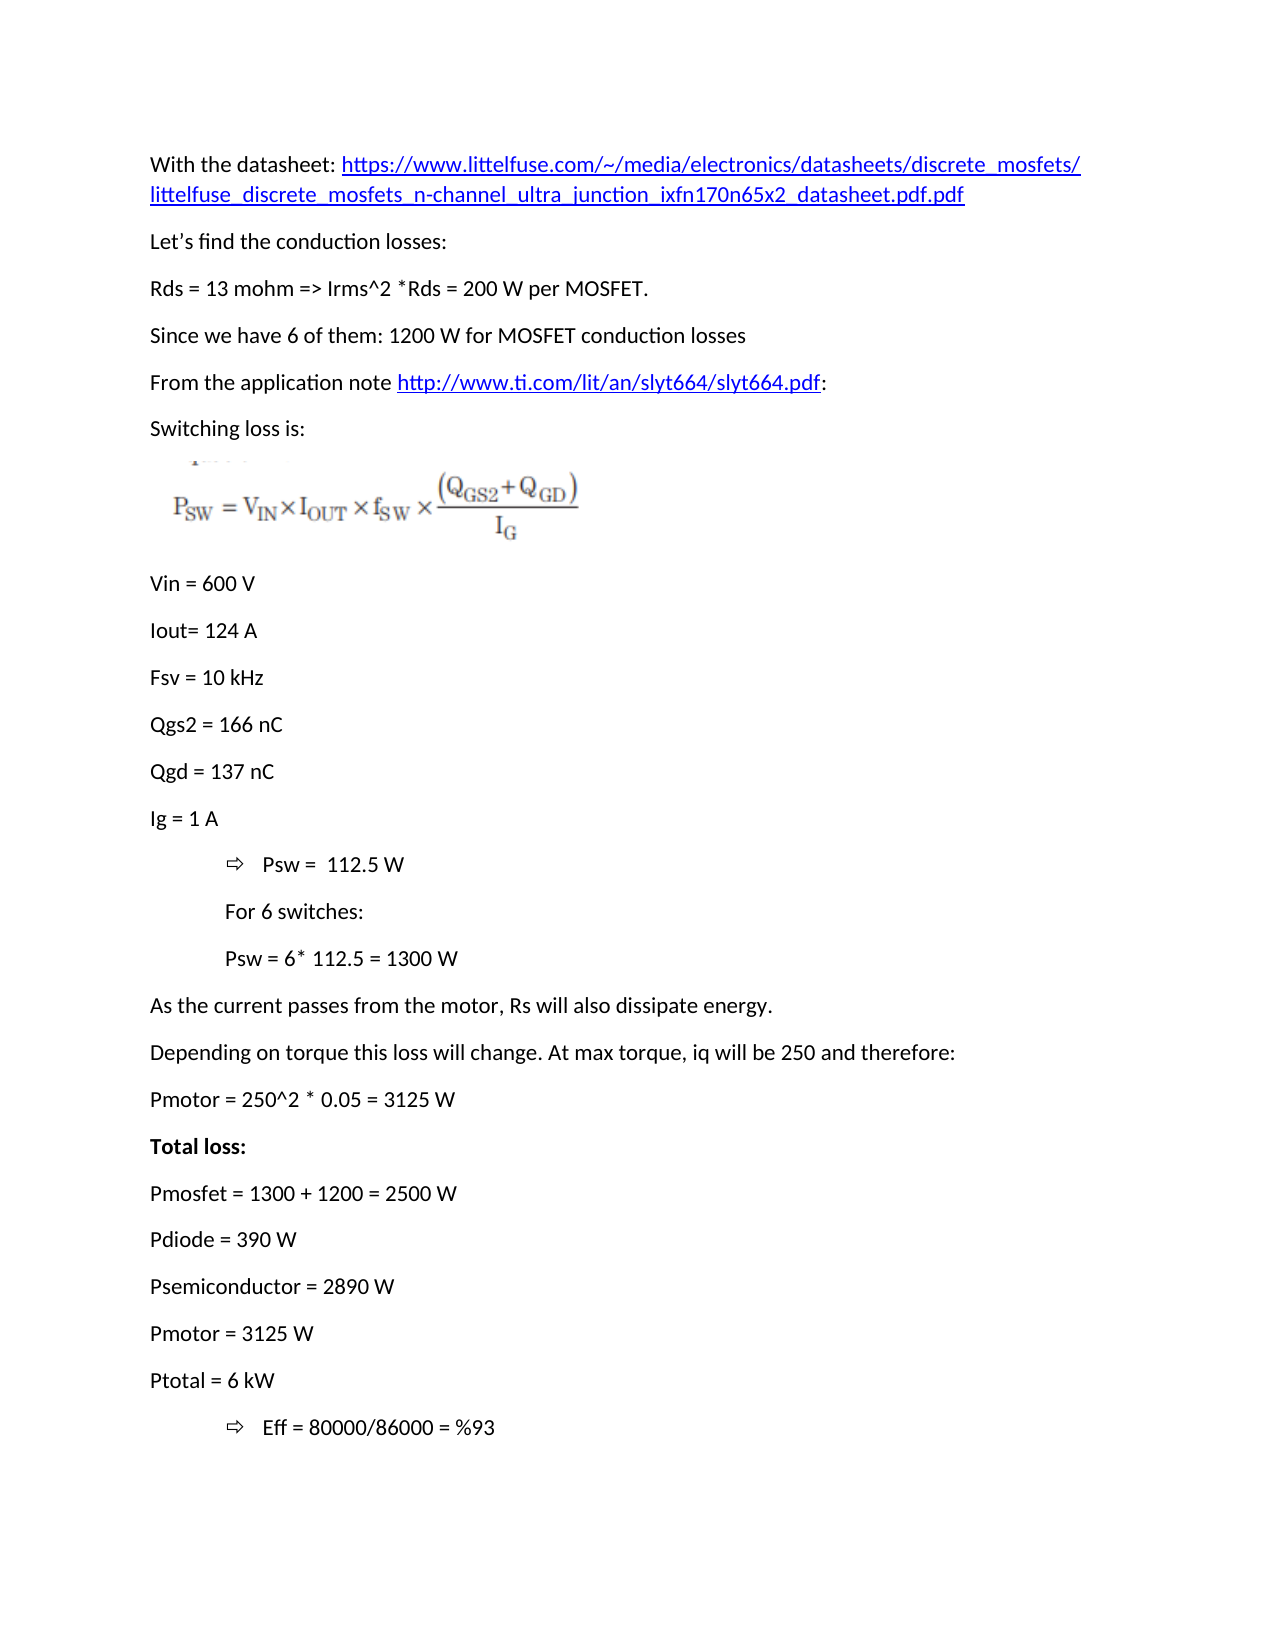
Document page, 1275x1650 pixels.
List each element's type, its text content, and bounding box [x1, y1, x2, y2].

text Pmotor = 3125 W [150, 1319, 1125, 1347]
text As the current passes from the motor, Rs will also dissipate energy. [150, 991, 1125, 1019]
text Pmosfet = 1300 + 1200 = 2500 W [150, 1179, 1125, 1207]
list Psw = 112.5 W [225, 851, 1125, 879]
picture [150, 461, 650, 551]
text Pmotor = 250^2 * 0.05 = 3125 W [150, 1085, 1125, 1113]
text Pdiode = 390 W [150, 1226, 1125, 1254]
text Total loss: [150, 1132, 1125, 1160]
text Psemiconductor = 2890 W [150, 1272, 1125, 1301]
text With the datasheet: https://www.littelfuse.com/~/media/electronics/datasheets/discrete_mosfets/littelfuse_discrete_mosfets_n-channel_ultra_junction_ixfn170n65x2_datasheet.pdf.pdf [150, 150, 1125, 208]
text Switching loss is: [150, 414, 1125, 443]
text From the application note http://www.ti.com/lit/an/slyt664/slyt664.pdf: [150, 368, 1125, 396]
list Eff = 80000/86000 = %93 [225, 1413, 1125, 1441]
text Ig = 1 A [150, 804, 1125, 832]
text Depending on torque this loss will change. At max torque, iq will be 250 and therefore: [150, 1038, 1125, 1066]
text Rds = 13 mohm => Irms^2 *Rds = 200 W per MOSFET. [150, 274, 1125, 302]
text Qgs2 = 166 nC [150, 710, 1125, 738]
text Ptotal = 6 kW [150, 1366, 1125, 1394]
text Fsv = 10 kHz [150, 663, 1125, 691]
text Iout= 124 A [150, 616, 1125, 644]
text Vin = 600 V [150, 569, 1125, 597]
text Qgd = 137 nC [150, 757, 1125, 785]
text Psw = 6* 112.5 = 1300 W [225, 944, 1125, 972]
text For 6 switches: [225, 897, 1125, 926]
text Since we have 6 of them: 1200 W for MOSFET conduction losses [150, 321, 1125, 349]
text Let’s find the conduction losses: [150, 227, 1125, 255]
